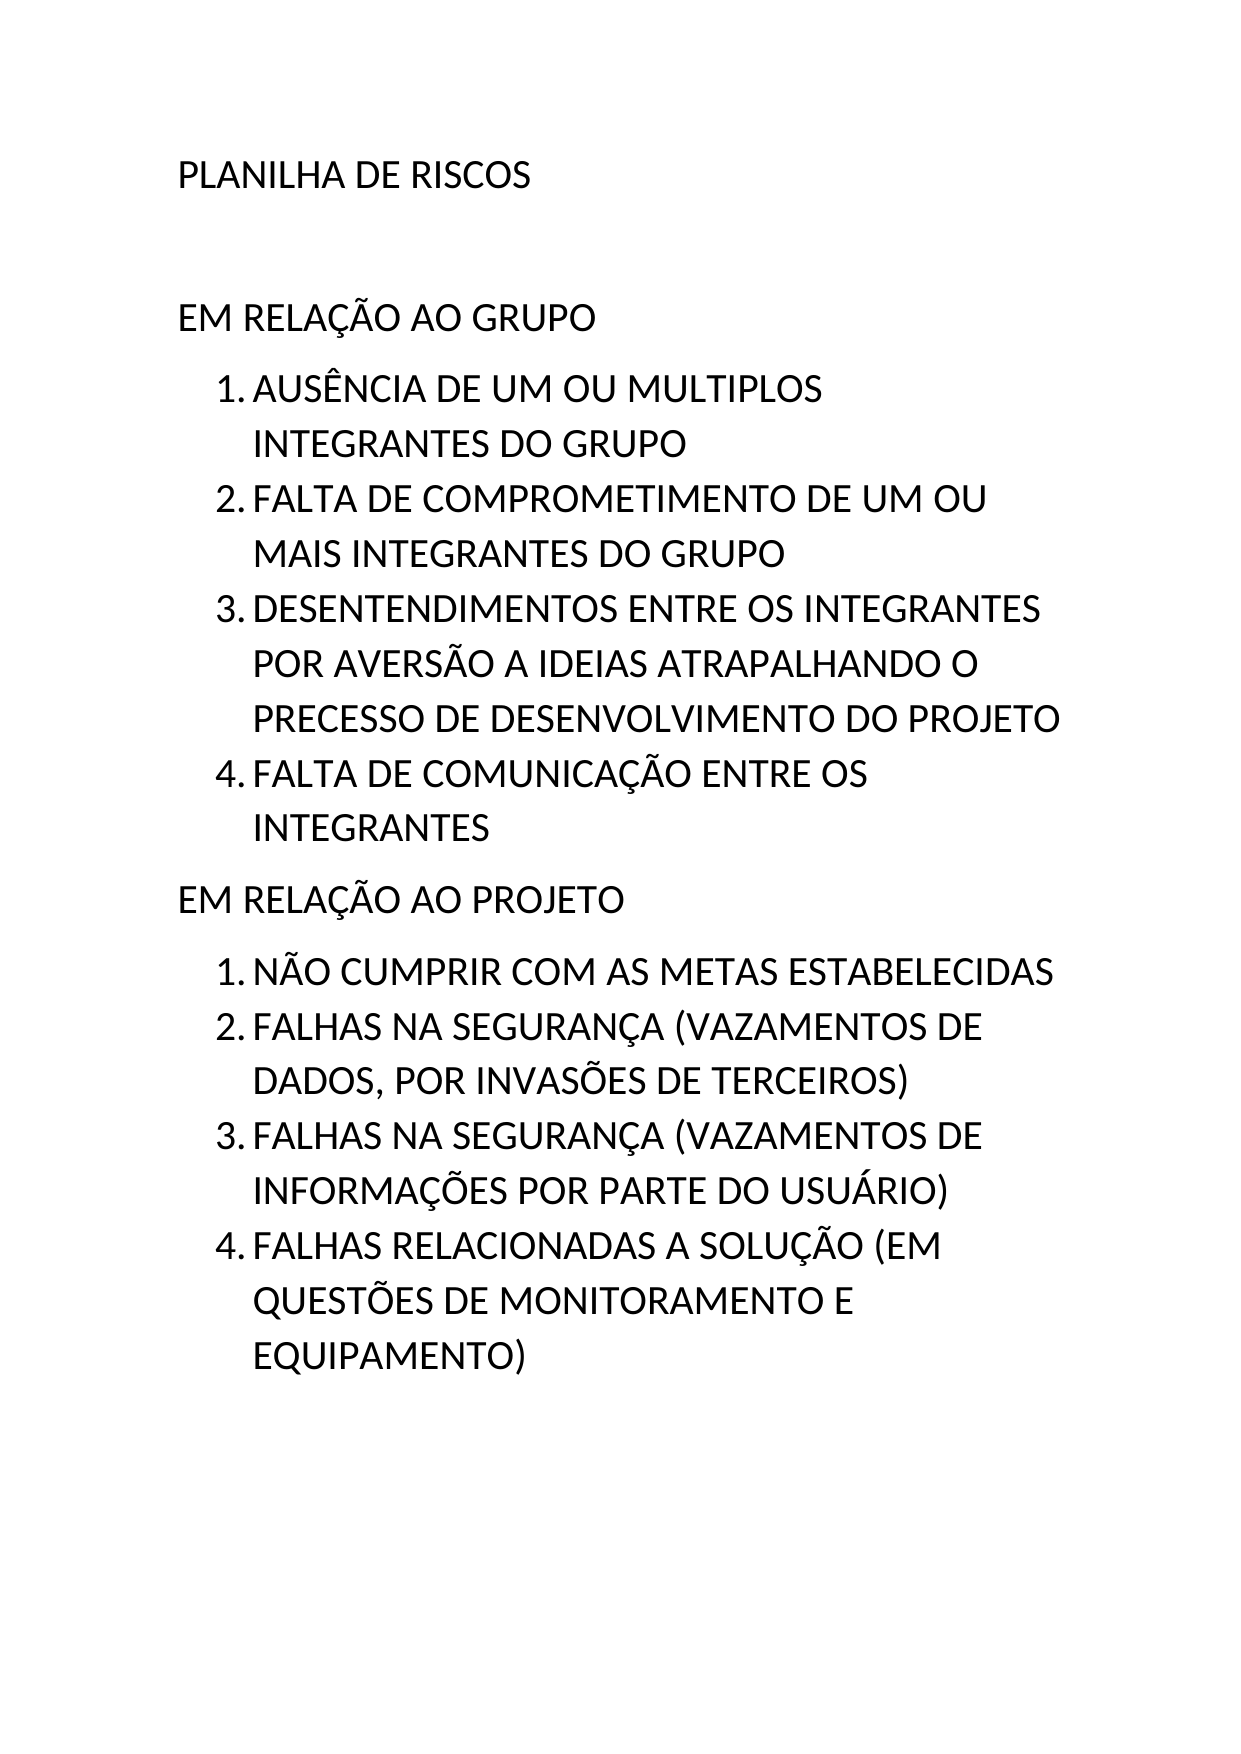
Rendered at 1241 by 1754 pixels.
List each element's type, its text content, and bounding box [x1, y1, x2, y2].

text EM RELAÇÃO AO PROJETO [177, 873, 1063, 924]
text EM RELAÇÃO AO GRUPO [177, 291, 1063, 342]
text PLANILHA DE RISCOS [177, 148, 1063, 198]
list FALTA DE COMPROMETIMENTO DE UM OU MAIS INTEGRANTES DO GRUPO [215, 472, 1063, 578]
list FALTA DE COMUNICAÇÃO ENTRE OS INTEGRANTES [215, 747, 1063, 852]
list AUSÊNCIA DE UM OU MULTIPLOS INTEGRANTES DO GRUPO [215, 362, 1063, 468]
list NÃO CUMPRIR COM AS METAS ESTABELECIDAS [215, 944, 1063, 995]
list FALHAS RELACIONADAS A SOLUÇÃO (EM QUESTÕES DE MONITORAMENTO E EQUIPAMENTO) [215, 1219, 1063, 1380]
list FALHAS NA SEGURANÇA (VAZAMENTOS DE INFORMAÇÕES POR PARTE DO USUÁRIO) [215, 1109, 1063, 1215]
list DESENTENDIMENTOS ENTRE OS INTEGRANTES POR AVERSÃO A IDEIAS ATRAPALHANDO O PRECESSO DE DESENVOLVIMENTO DO PROJETO [215, 582, 1063, 742]
list FALHAS NA SEGURANÇA (VAZAMENTOS DE DADOS, POR INVASÕES DE TERCEIROS) [215, 999, 1063, 1105]
